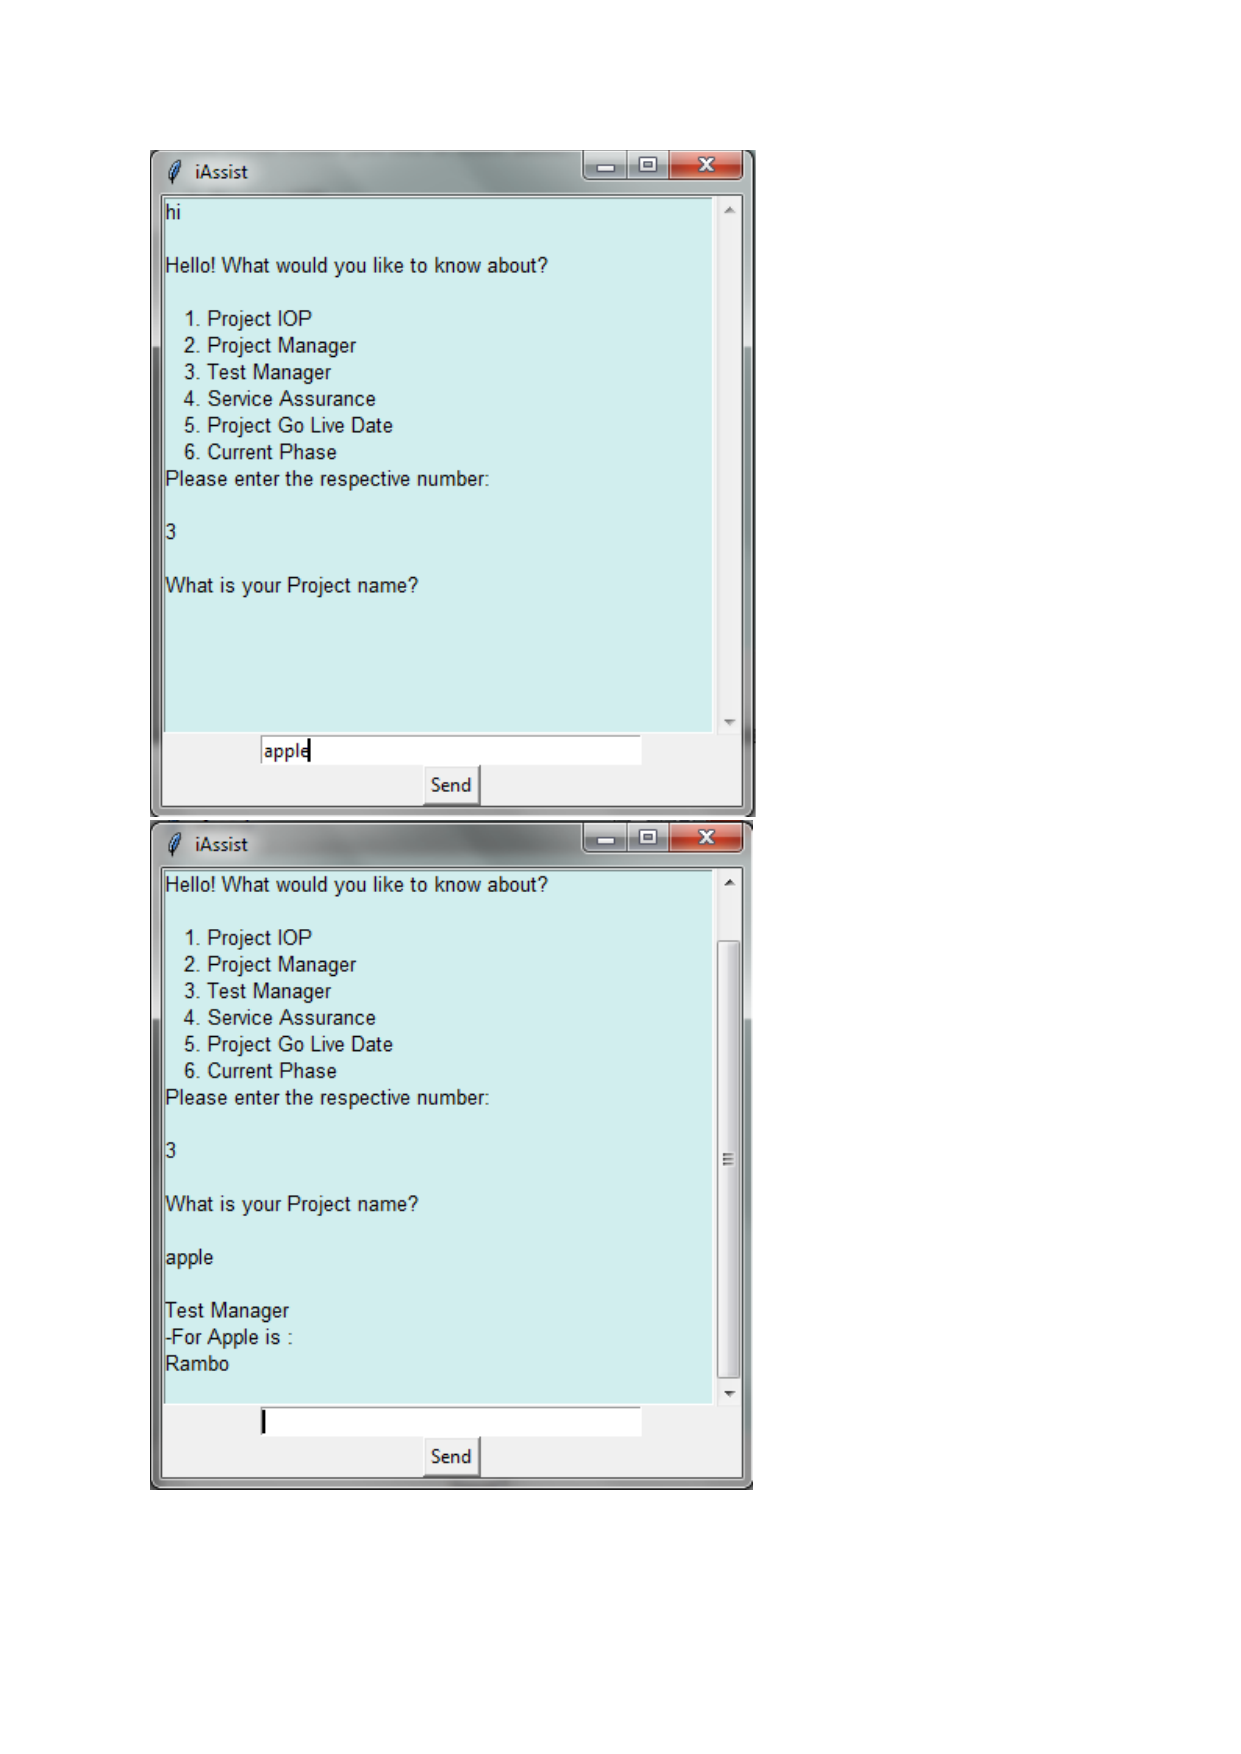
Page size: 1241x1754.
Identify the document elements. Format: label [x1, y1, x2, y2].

picture [150, 150, 756, 817]
picture [150, 820, 753, 1490]
